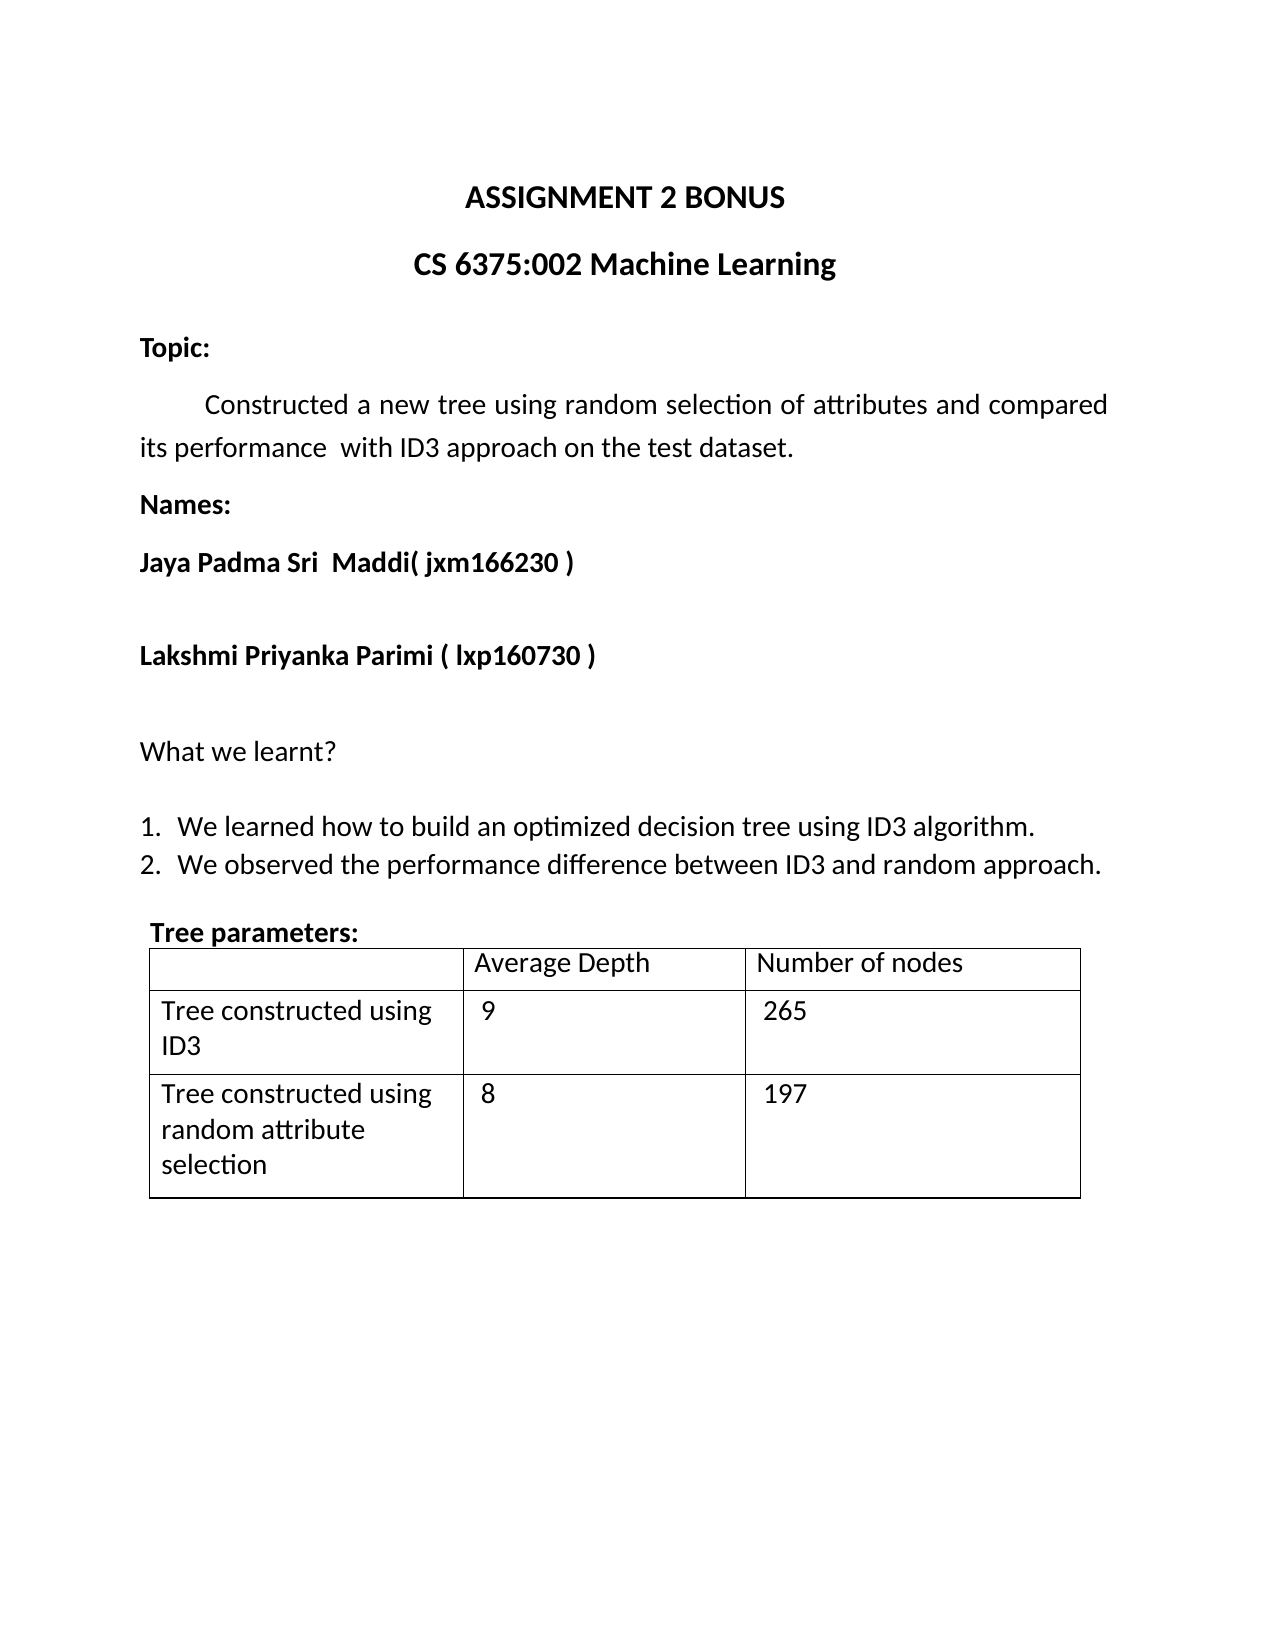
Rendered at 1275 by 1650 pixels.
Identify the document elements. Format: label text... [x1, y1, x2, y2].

text ASSIGNMENT 2 BONUS [139, 150, 1110, 217]
text Tree parameters: [150, 919, 1110, 948]
text Lakshmi Priyanka Parimi ( lxp160730 ) [139, 637, 1110, 672]
text Jaya Padma Sri Maddi( jxm166230 ) [139, 544, 1110, 579]
text CS 6375:002 Machine Learning [139, 217, 1110, 283]
table_cell 197 [746, 1075, 1080, 1197]
table_cell Tree constructed using random attribute selection [150, 1075, 463, 1197]
table_header Number of nodes [746, 949, 1080, 990]
text What we learnt? [139, 731, 1110, 769]
text Names: [139, 486, 1110, 522]
table_header [150, 949, 463, 990]
table_header Average Depth [464, 949, 745, 990]
list We observed the performance difference between ID3 and random approach. [139, 844, 1110, 881]
text Constructed a new tree using random selection of attributes and compared its performance with ID3 approach on the test dataset. [139, 386, 1110, 465]
table_cell Tree constructed using ID3 [150, 991, 463, 1074]
table_cell 8 [464, 1075, 745, 1197]
list We learned how to build an optimized decision tree using ID3 algorithm. [139, 806, 1110, 844]
table_cell 9 [464, 991, 745, 1074]
table_cell 265 [746, 991, 1080, 1074]
text Topic: [139, 329, 1110, 365]
